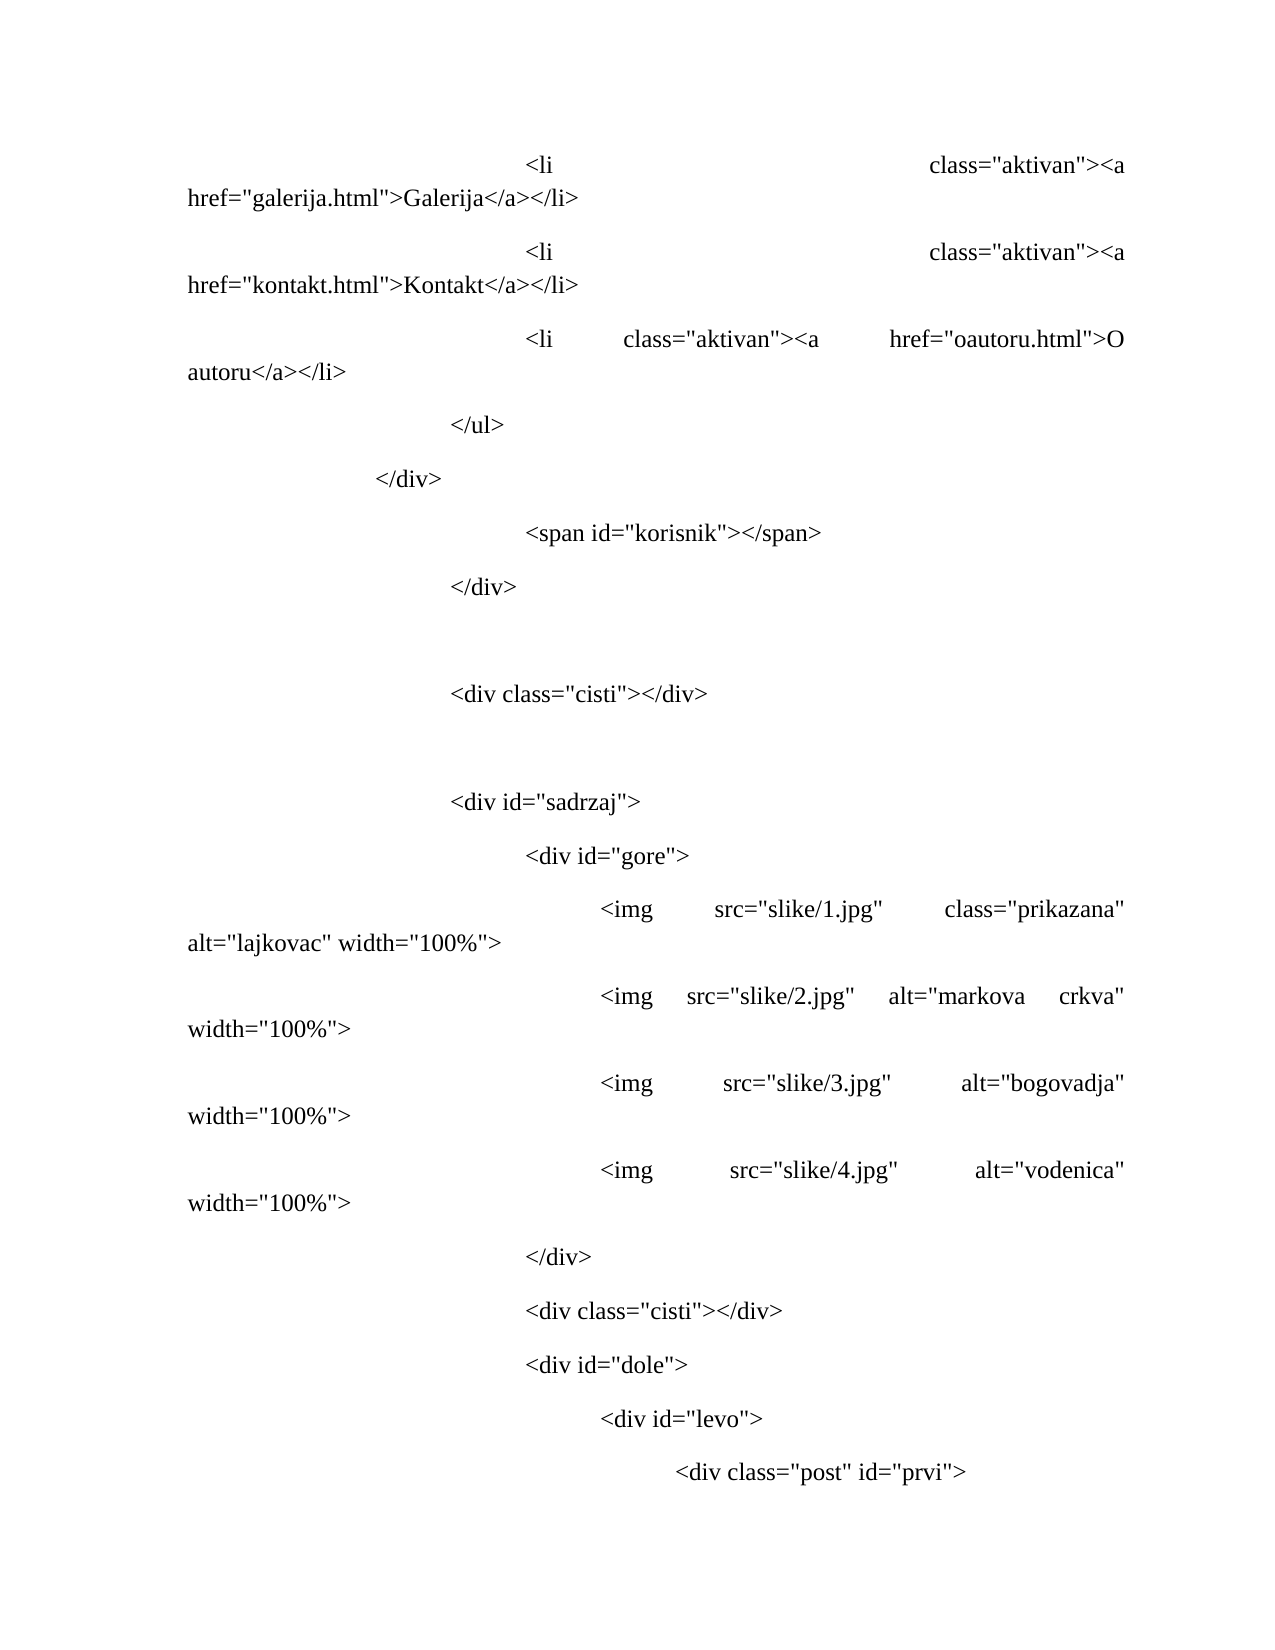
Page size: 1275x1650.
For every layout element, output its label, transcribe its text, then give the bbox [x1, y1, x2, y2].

text <li class="aktivan"><a href="galerija.html">Galerija</a></li> [187, 150, 1125, 212]
text </div> [187, 1242, 1125, 1271]
text <div id="dole"> [187, 1350, 1125, 1378]
text <li class="aktivan"><a href="oautoru.html">O autoru</a></li> [187, 324, 1125, 386]
text <div class="cisti"></div> [187, 1296, 1125, 1325]
text <div class="cisti"></div> [187, 679, 1125, 708]
text <div id="sadrzaj"> [187, 787, 1125, 816]
text <div class="post" id="prvi"> [187, 1457, 1125, 1486]
text </ul> [187, 411, 1125, 439]
text <img src="slike/3.jpg" alt="bogovadja" width="100%"> [187, 1068, 1125, 1130]
text <li class="aktivan"><a href="kontakt.html">Kontakt</a></li> [187, 237, 1125, 299]
text <img src="slike/4.jpg" alt="vodenica" width="100%"> [187, 1155, 1125, 1217]
text <div id="levo"> [187, 1404, 1125, 1432]
text </div> [187, 572, 1125, 601]
text <span id="korisnik"></span> [187, 518, 1125, 547]
text <img src="slike/2.jpg" alt="markova crkva" width="100%"> [187, 981, 1125, 1043]
text <div id="gore"> [187, 841, 1125, 869]
text </div> [187, 464, 1125, 493]
text <img src="slike/1.jpg" class="prikazana" alt="lajkovac" width="100%"> [187, 894, 1125, 956]
